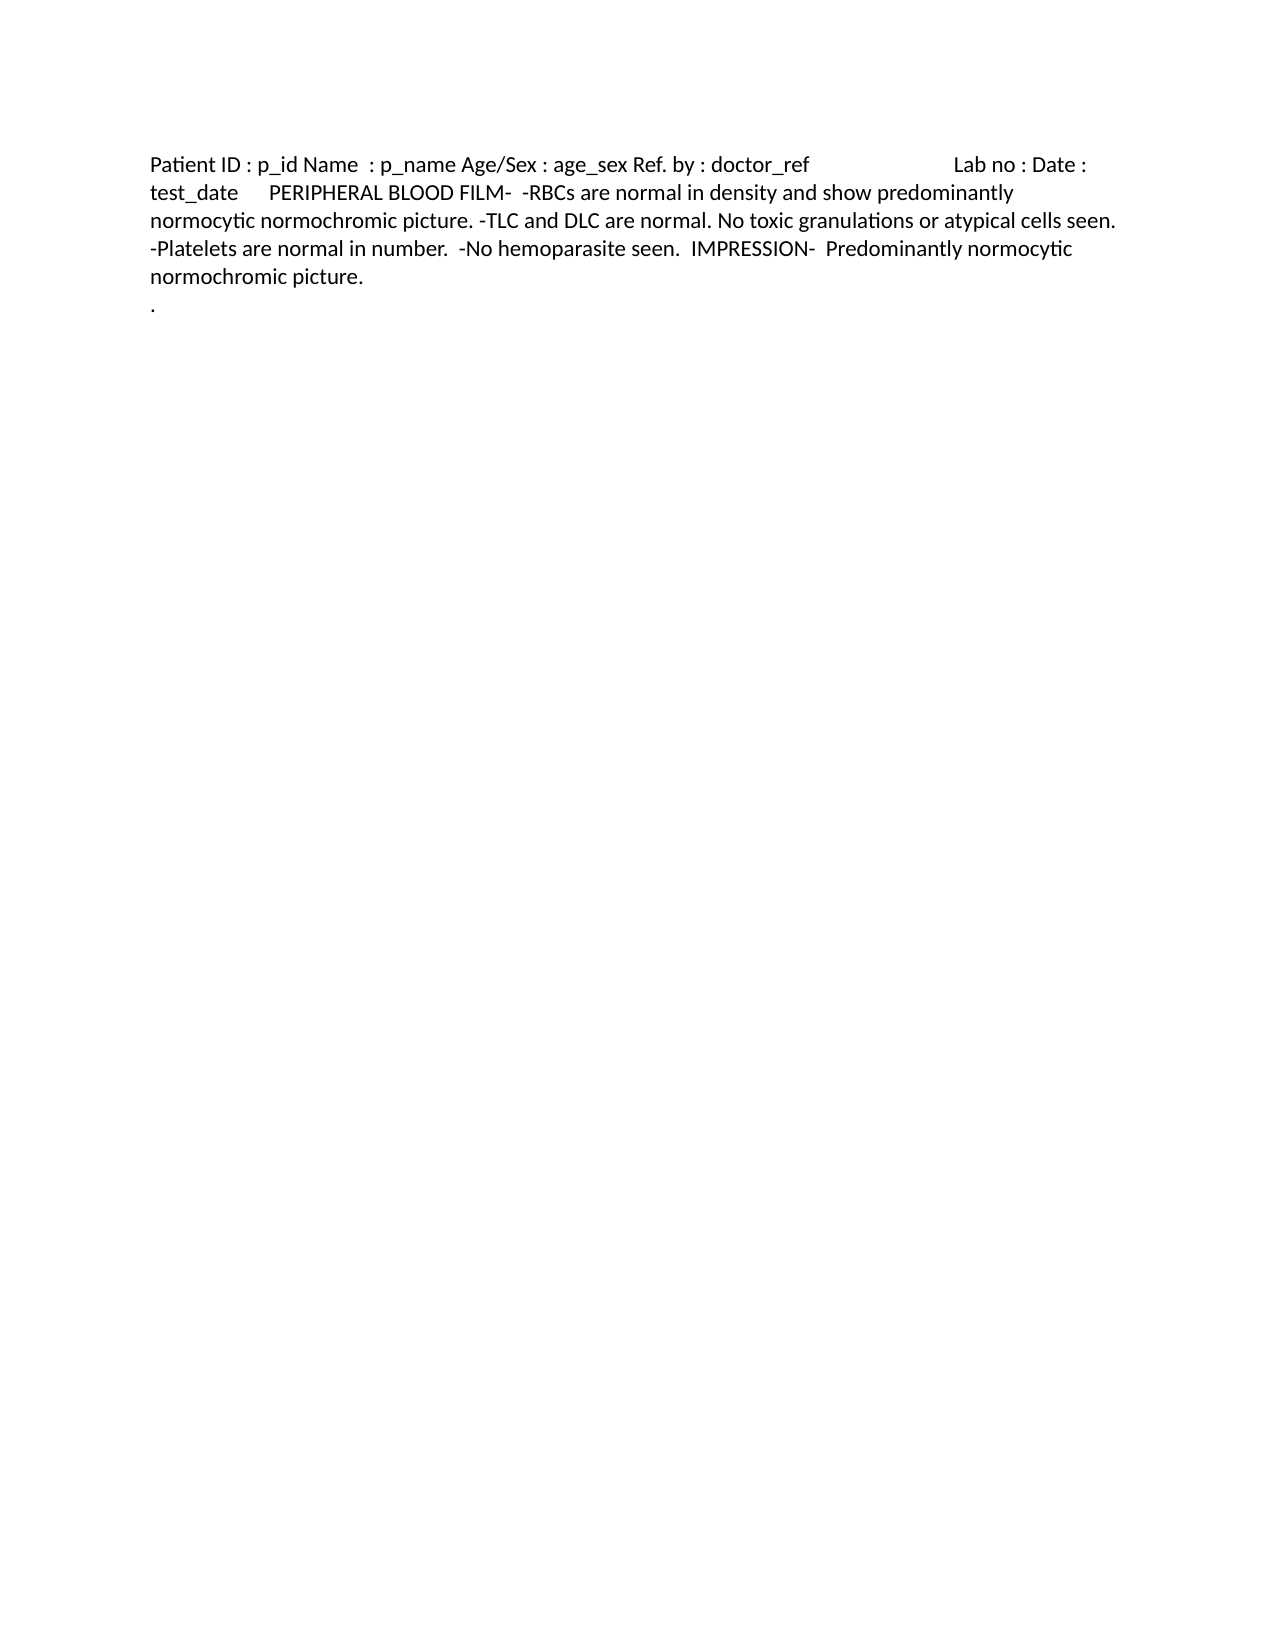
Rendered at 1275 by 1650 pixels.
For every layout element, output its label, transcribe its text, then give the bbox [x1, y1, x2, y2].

text Patient ID : p_id Name : p_name Age/Sex : age_sex Ref. by : doctor_ref Lab no : Date : test_date PERIPHERAL BLOOD FILM- -RBCs are normal in density and show predominantly normocytic normochromic picture. -TLC and DLC are normal. No toxic granulations or atypical cells seen. -Platelets are normal in number. -No hemoparasite seen. IMPRESSION- Predominantly normocytic normochromic picture. . [150, 150, 1125, 388]
